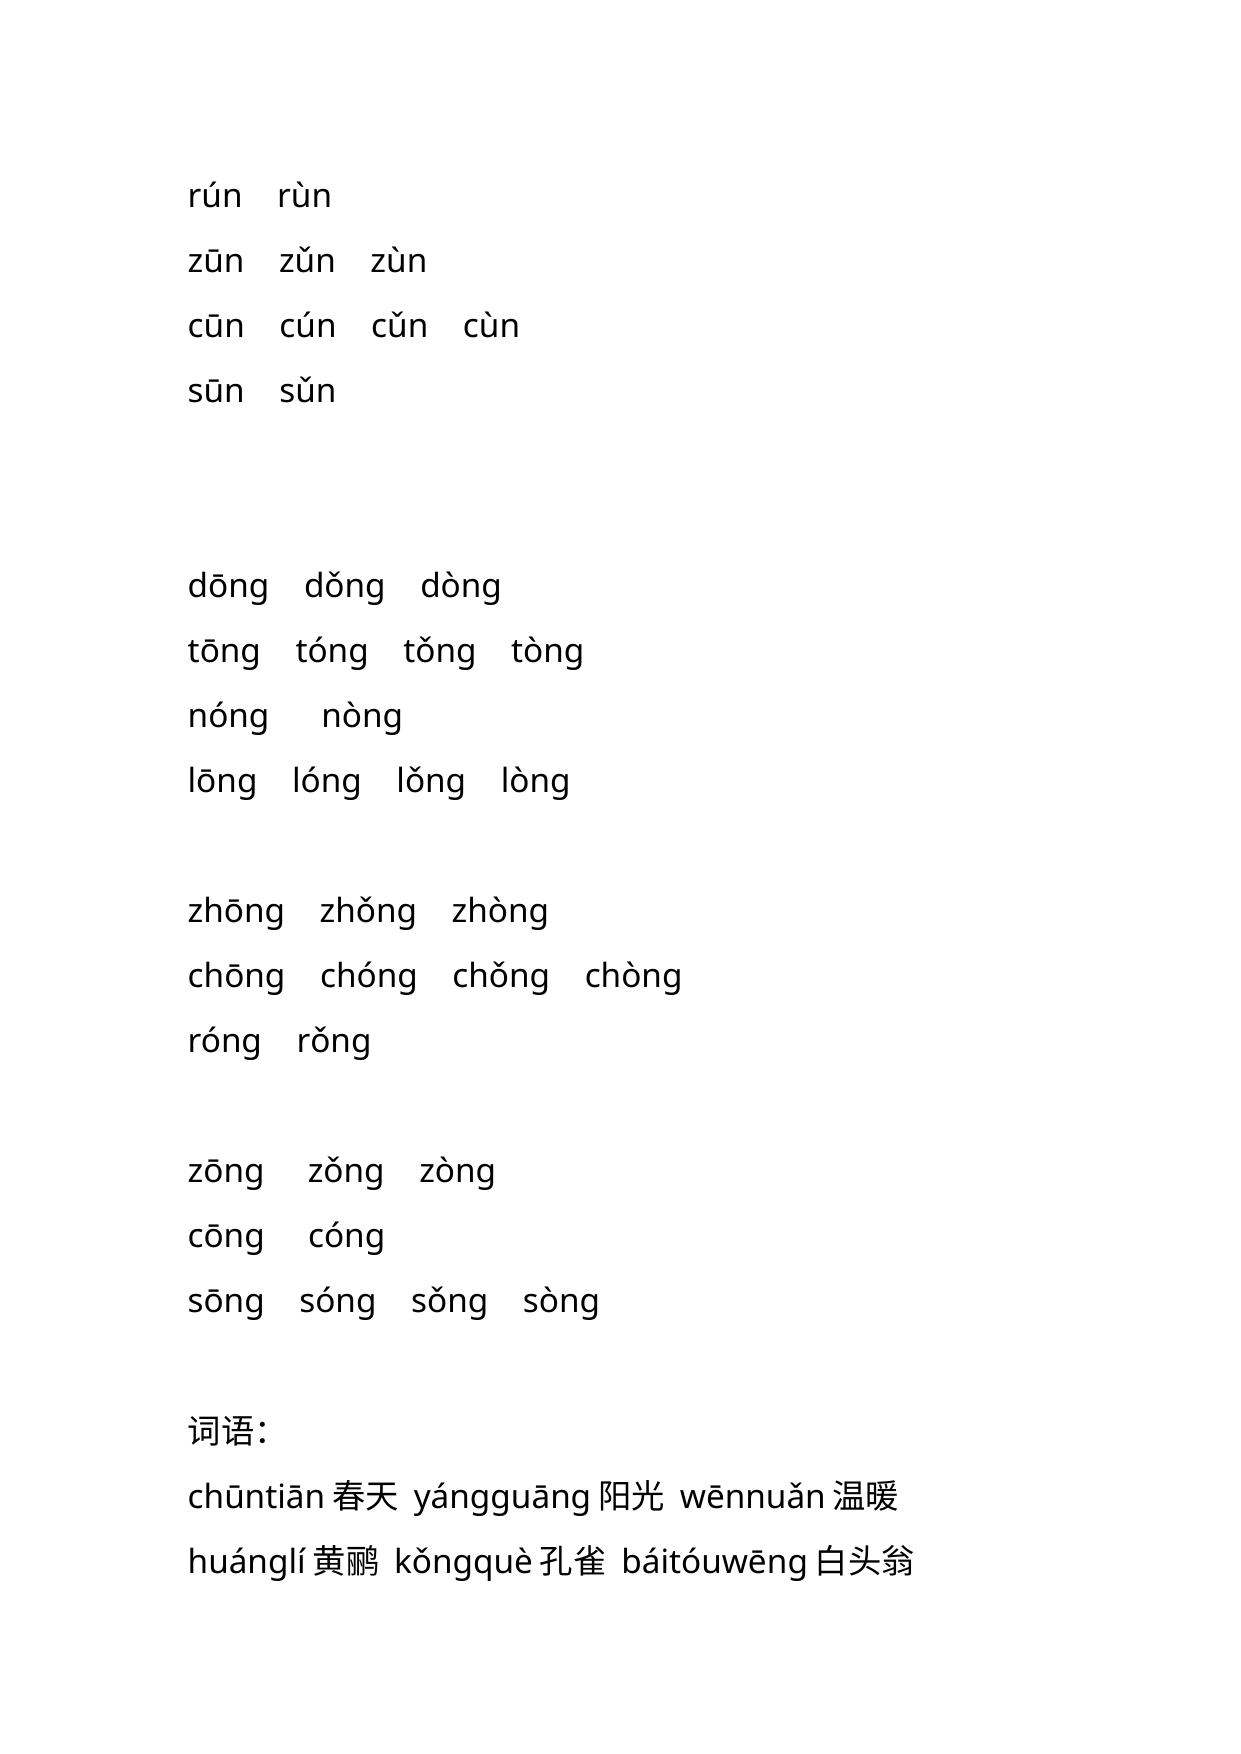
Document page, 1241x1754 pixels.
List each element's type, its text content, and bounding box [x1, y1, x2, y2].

text zūn zǔn zùn [187, 227, 1053, 292]
text sōng sóng sǒng sòng [187, 1267, 1053, 1332]
text dōng dǒng dòng [187, 552, 1053, 617]
text sūn sǔn [187, 357, 1053, 422]
text zōng zǒng zòng [187, 1137, 1053, 1202]
text tōng tóng tǒng tòng [187, 617, 1053, 682]
text nóng nòng [187, 682, 1053, 747]
text huánglí黄鹂 kǒngquè孔雀 báitóuwēng白头翁 [187, 1527, 1053, 1592]
text róng rǒng [187, 1007, 1053, 1072]
text 词语： [187, 1397, 1053, 1462]
text lōng lóng lǒng lòng [187, 747, 1053, 812]
text chōng chóng chǒng chòng [187, 942, 1053, 1007]
text zhōng zhǒng zhòng [187, 877, 1053, 942]
text rún rùn [187, 162, 1053, 227]
text cūn cún cǔn cùn [187, 292, 1053, 357]
text chūntiān春天 yángguāng阳光 wēnnuǎn温暖 [187, 1462, 1053, 1527]
text cōng cóng [187, 1202, 1053, 1267]
